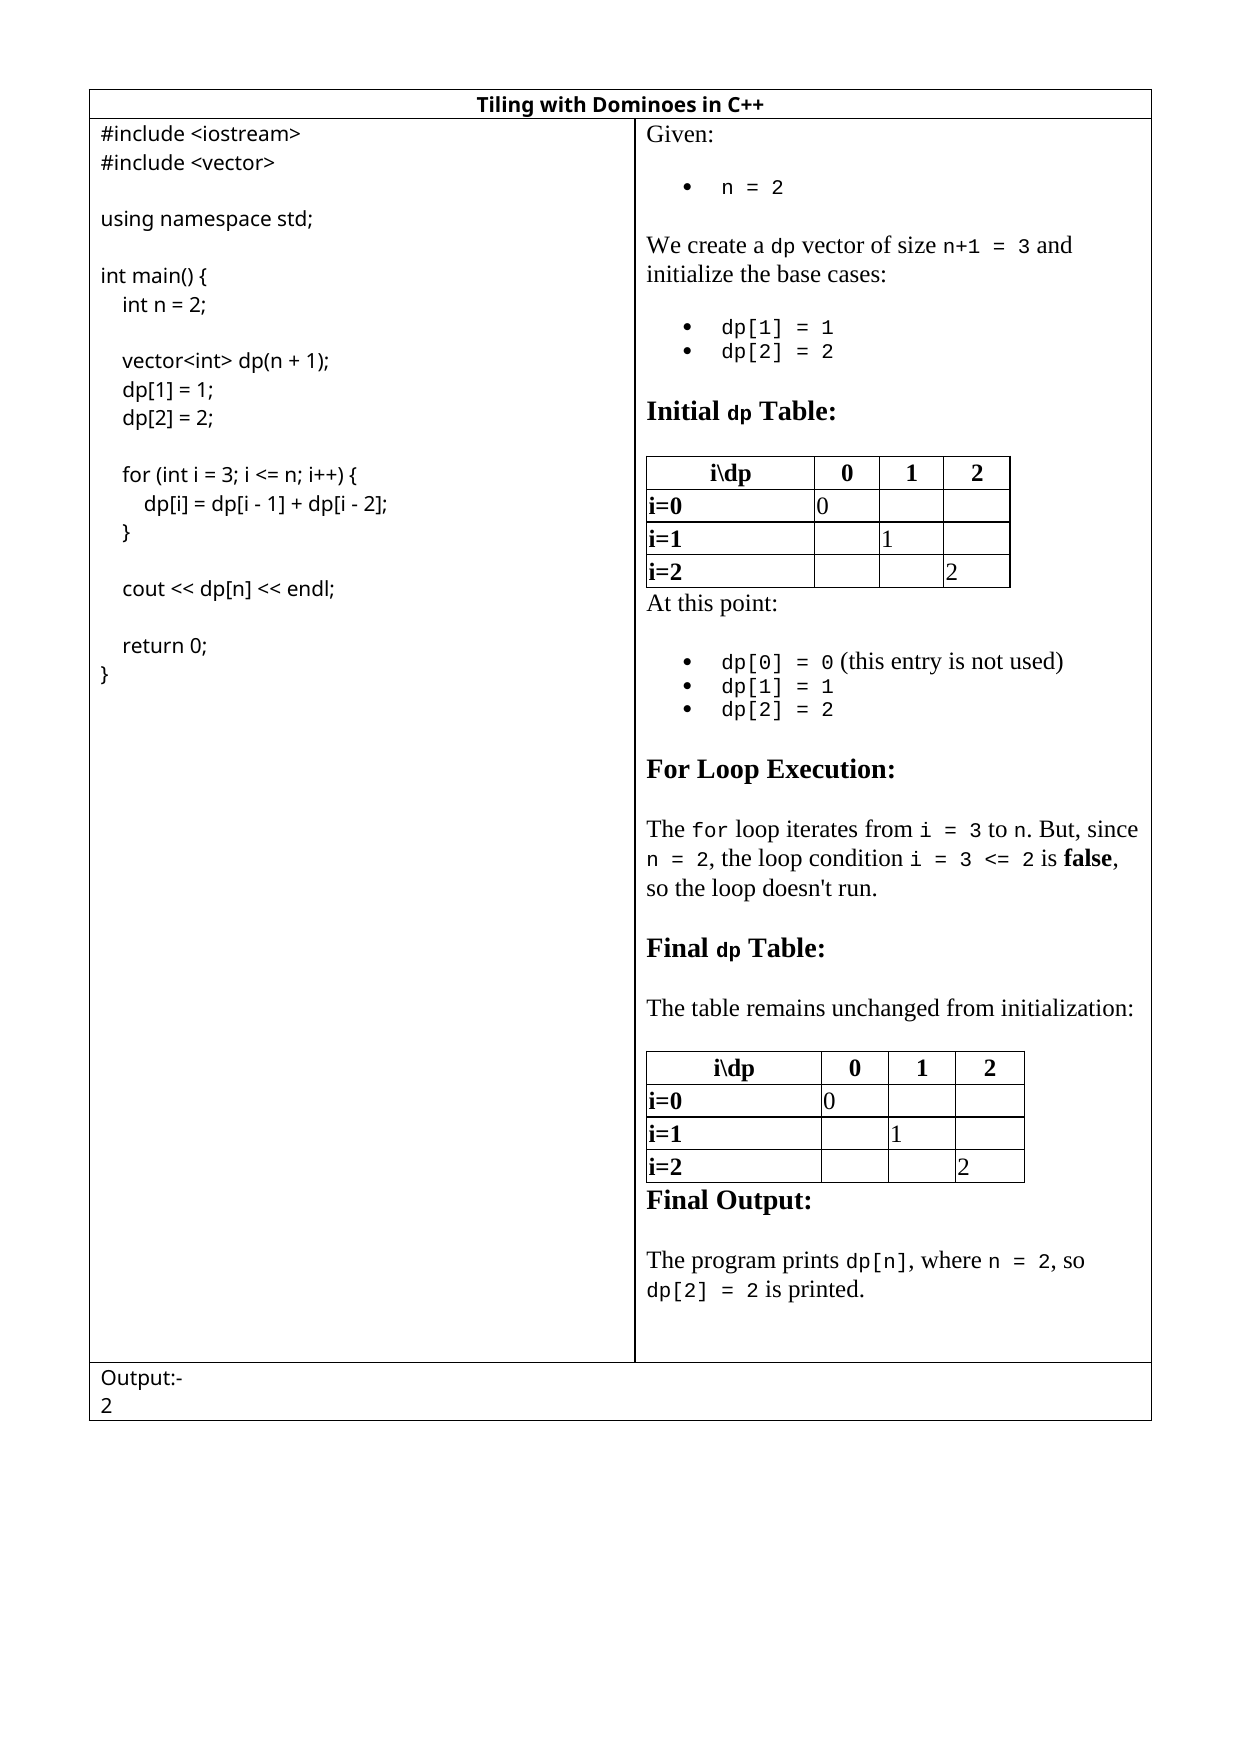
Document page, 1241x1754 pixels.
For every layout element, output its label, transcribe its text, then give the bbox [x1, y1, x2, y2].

table_cell Output:- 2 [90, 1363, 1151, 1419]
table_cell #include <iostream> #include <vector> using namespace std; int main() { int n = 2; vector<int> dp(n + 1); dp[1] = 1; dp[2] = 2; for (int i = 3; i <= n; i++) { dp[i] = dp[i - 1] + dp[i - 2]; } cout << dp[n] << endl; return 0; } [90, 119, 634, 1362]
table_cell Given: n = 2 We create a dp vector of size n+1 = 3 and initialize the base cases: dp[1] = 1 dp[2] = 2 Initial dp Table: At this point: dp[0] = 0 (this entry is not used) dp[1] = 1 dp[2] = 2 For Loop Execution: The for loop iterates from i = 3 to n. But, since n = 2, the loop condition i = 3 <= 2 is false, so the loop doesn't run. Final dp Table: The table remains unchanged from initialization: Final Output: The program prints dp[n], where n = 2, so dp[2] = 2 is printed. [636, 119, 1151, 1362]
table_header Tiling with Dominoes in C++ [90, 90, 1151, 118]
